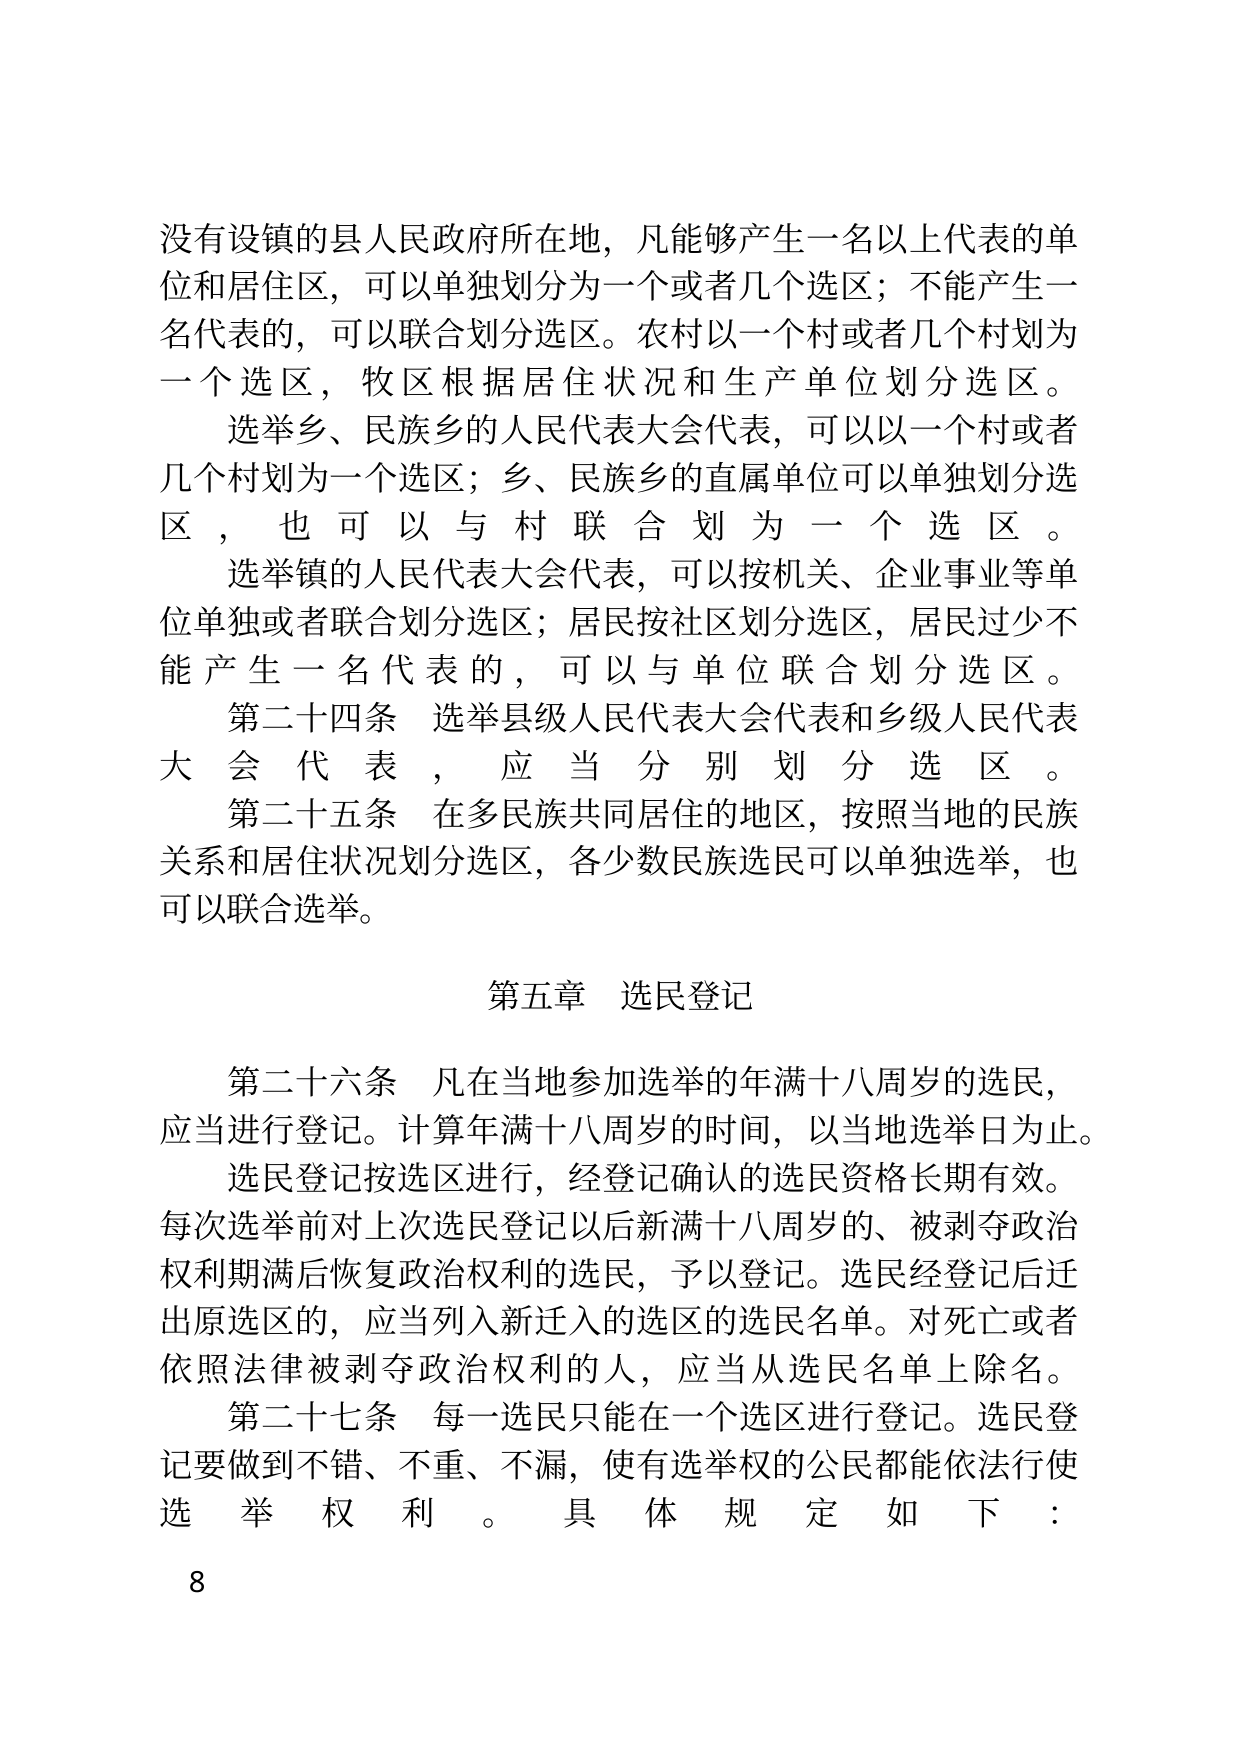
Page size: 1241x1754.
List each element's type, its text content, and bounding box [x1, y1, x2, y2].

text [159, 213, 1081, 931]
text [159, 1018, 1081, 1535]
text 第五章 选民登记 [159, 970, 1081, 1018]
